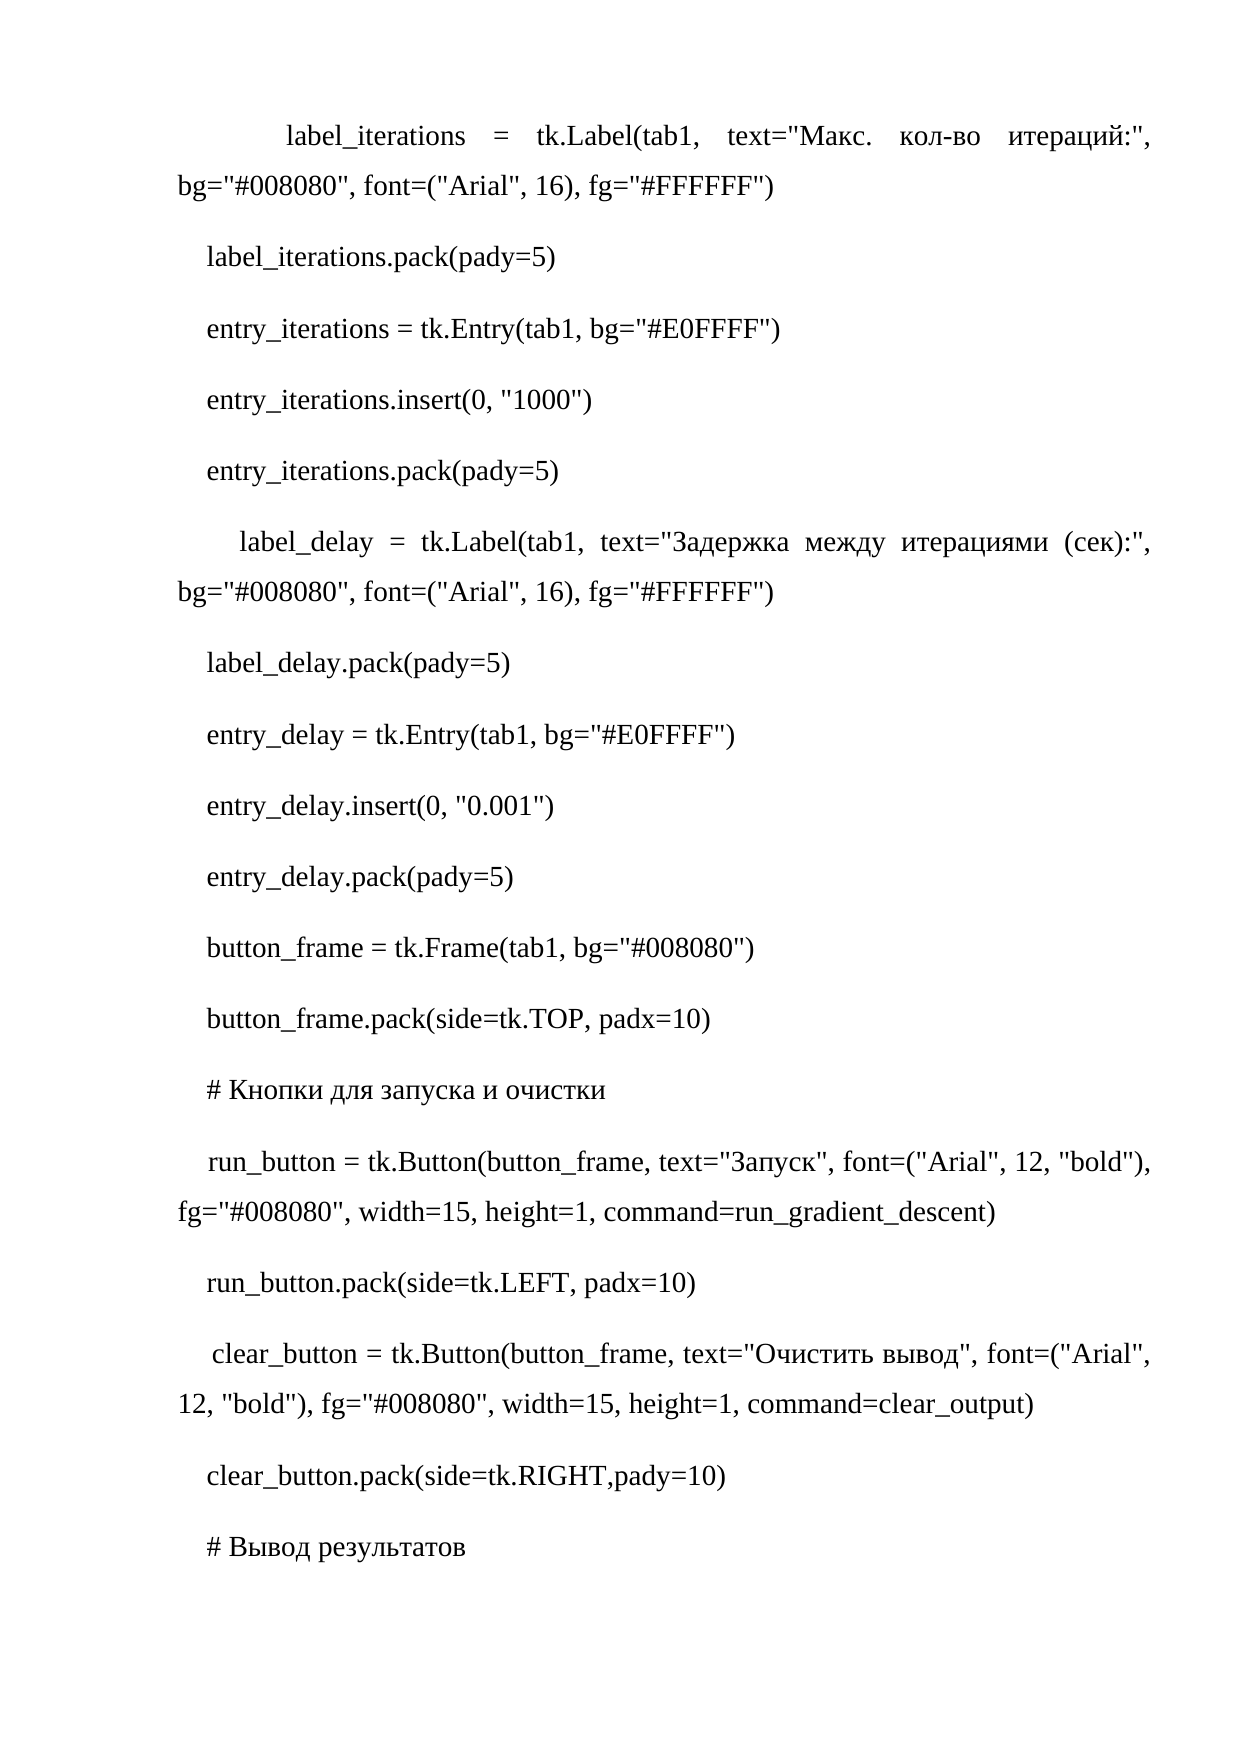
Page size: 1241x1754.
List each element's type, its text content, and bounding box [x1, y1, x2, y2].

text entry_iterations = tk.Entry(tab1, bg="#E0FFFF") [177, 311, 1152, 344]
text run_button.pack(side=tk.LEFT, padx=10) [177, 1265, 1152, 1299]
text clear_button = tk.Button(button_frame, text="Очистить вывод", font=("Arial", 12, "bold"), fg="#008080", width=15, height=1, command=clear_output) [177, 1336, 1152, 1420]
text entry_iterations.insert(0, "1000") [177, 382, 1152, 415]
text label_iterations = tk.Label(tab1, text="Макс. кол-во итераций:", bg="#008080", font=("Arial", 16), fg="#FFFFFF") [177, 118, 1152, 202]
text label_delay = tk.Label(tab1, text="Задержка между итерациями (сек):", bg="#008080", font=("Arial", 16), fg="#FFFFFF") [177, 524, 1152, 608]
text entry_delay = tk.Entry(tab1, bg="#E0FFFF") [177, 717, 1152, 750]
text run_button = tk.Button(button_frame, text="Запуск", font=("Arial", 12, "bold"), fg="#008080", width=15, height=1, command=run_gradient_descent) [177, 1144, 1152, 1227]
text entry_iterations.pack(pady=5) [177, 453, 1152, 487]
text button_frame.pack(side=tk.TOP, padx=10) [177, 1001, 1152, 1035]
text entry_delay.insert(0, "0.001") [177, 788, 1152, 821]
text button_frame = tk.Frame(tab1, bg="#008080") [177, 930, 1152, 964]
text entry_delay.pack(pady=5) [177, 859, 1152, 893]
text label_delay.pack(pady=5) [177, 646, 1152, 679]
text clear_button.pack(side=tk.RIGHT,pady=10) [177, 1458, 1152, 1491]
text label_iterations.pack(pady=5) [177, 239, 1152, 273]
text # Кнопки для запуска и очистки [177, 1072, 1152, 1106]
text # Вывод результатов [177, 1529, 1152, 1562]
